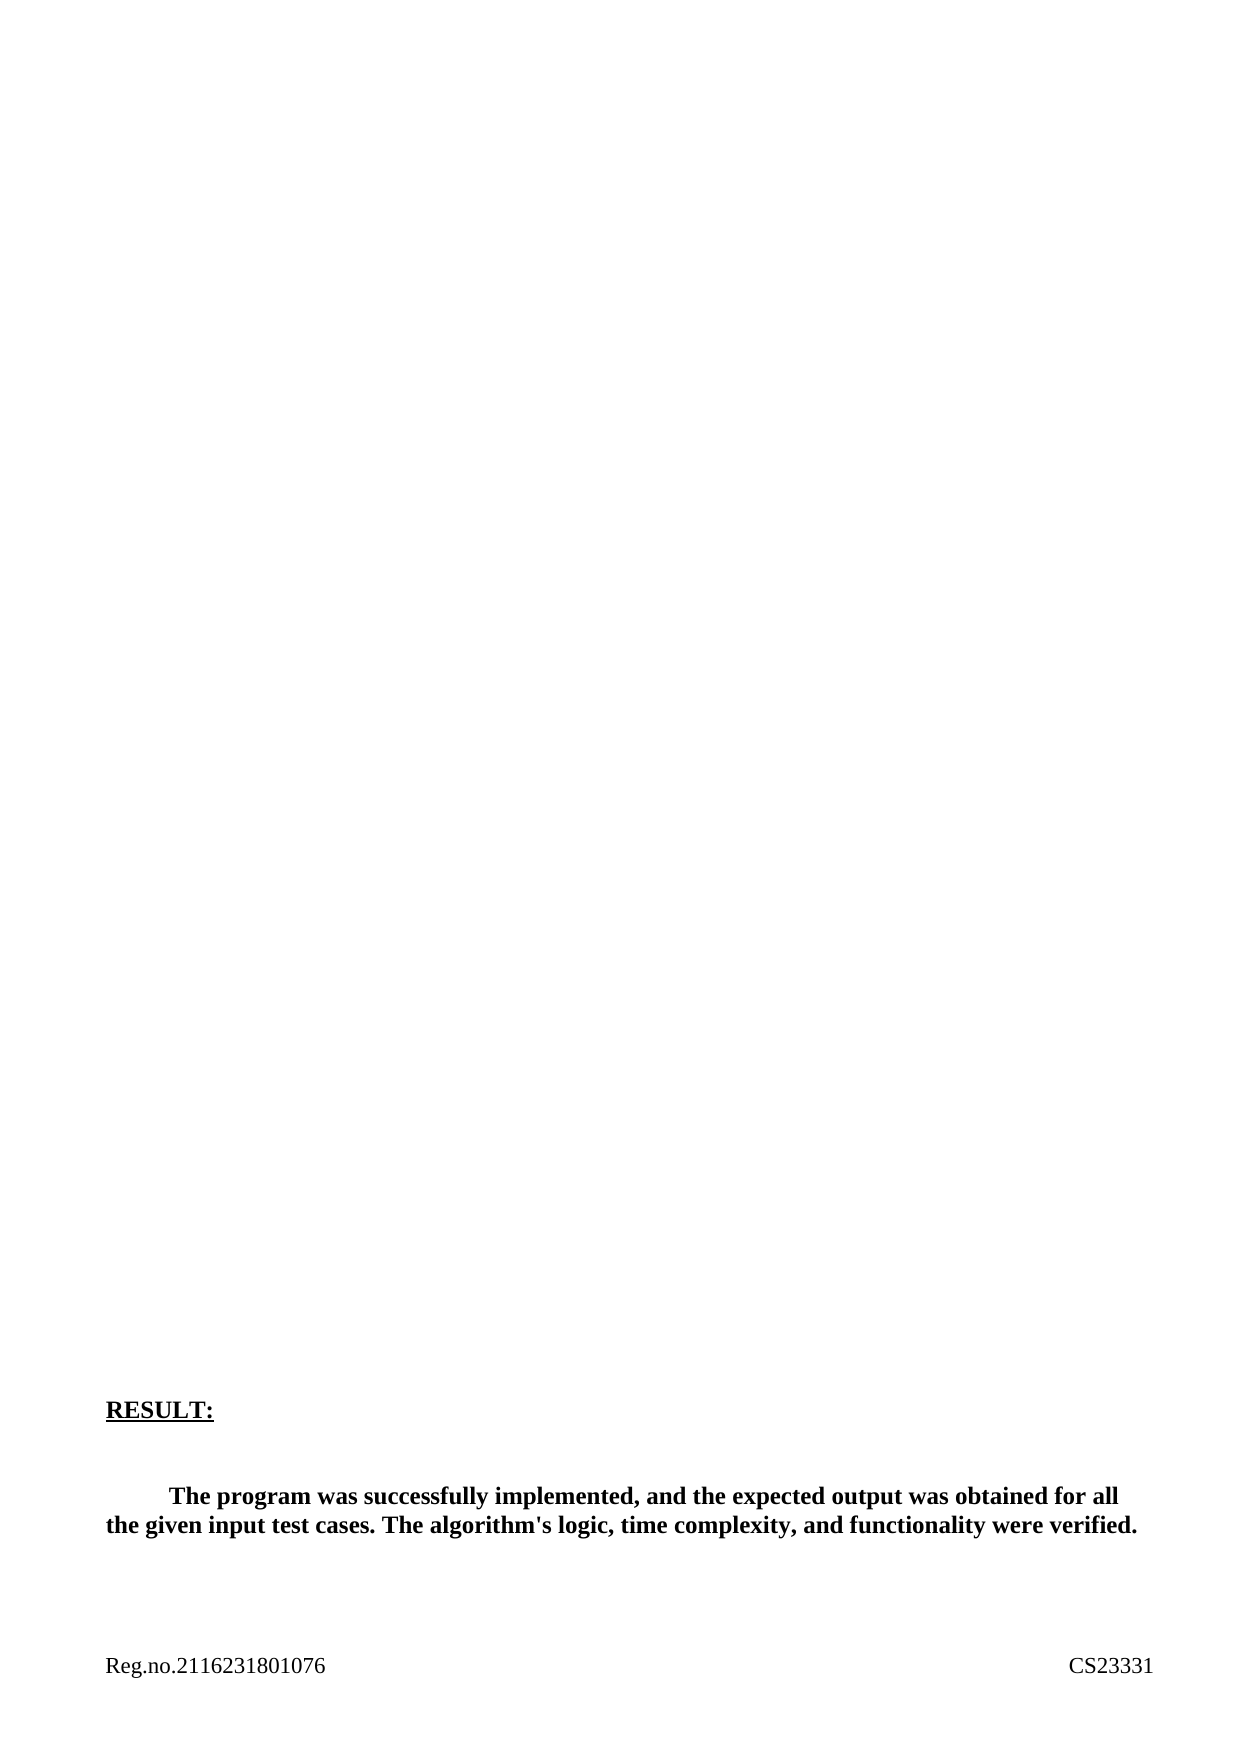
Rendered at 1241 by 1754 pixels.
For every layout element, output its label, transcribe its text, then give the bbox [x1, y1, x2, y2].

text RESULT: [106, 1395, 1155, 1424]
text The program was successfully implemented, and the expected output was obtained for all the given input test cases. The algorithm's logic, time complexity, and functionality were verified. [106, 1481, 1155, 1539]
